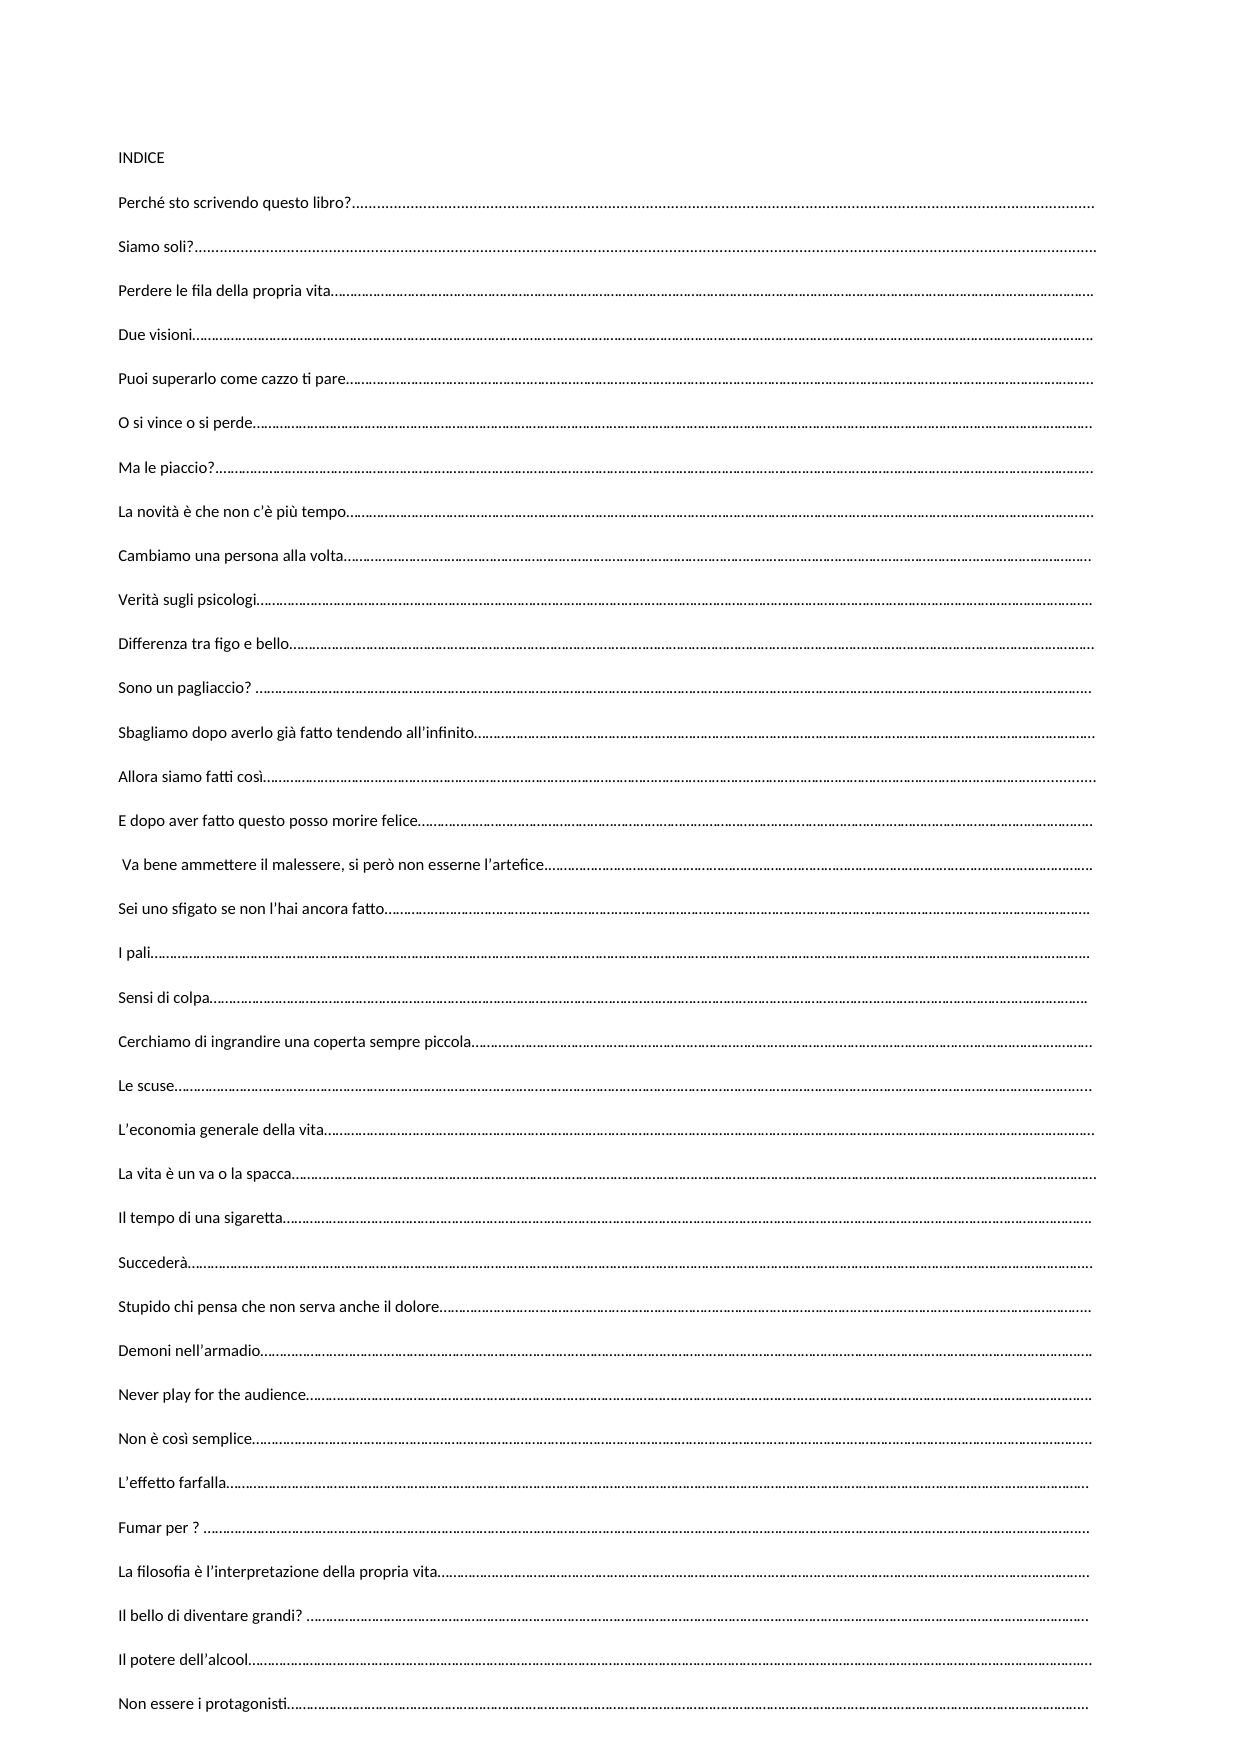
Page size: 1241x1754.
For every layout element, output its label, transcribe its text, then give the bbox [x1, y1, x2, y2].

text Perdere le fila della propria vita………………………………………………………………………………………………………………………………………………………………………………. [118, 280, 1122, 301]
text E dopo aver fatto questo posso morire felice………………………………………………………………………………………………………………………………………………………….. [118, 810, 1122, 831]
text La novità è che non c’è più tempo…………………………………………………………………………………………………………………………………………………………………………… [118, 501, 1122, 521]
text Cerchiamo di ingrandire una coperta sempre piccola……………………………………………………………………………………………………………………………………………… [118, 1031, 1122, 1051]
text Cambiamo una persona alla volta…………………………………………………………………………………………………………………………………………………………………………… [118, 545, 1122, 566]
text Sono un pagliaccio? ……………………………………………………………………………………………………………………………………………………………………………………………….. [118, 678, 1122, 698]
text Puoi superarlo come cazzo ti pare…………………………………………………………………………………………………………………………………………………………………………… [118, 368, 1122, 389]
text I pali……………………………………………………………………………………………………………………………………………………………………………………………………………………….. [118, 943, 1122, 963]
text La vita è un va o la spacca………………………………………………………………………………………………………………………………………………………………………………………… [118, 1163, 1122, 1184]
text L’effetto farfalla……………………………………………………………………………………………………………………………………………………………………………………………………… [118, 1473, 1122, 1493]
text Il tempo di una sigaretta…………………………………………………………………………………………………………………………………………………………………………………………. [118, 1208, 1122, 1228]
text INDICE [118, 148, 1122, 168]
text Non è così semplice………………………………………………………………………………………………………………………………………………………………………………………………... [118, 1428, 1122, 1449]
text Va bene ammettere il malessere, si però non esserne l’artefice.……………………………………………………………………………………………………………………………. [118, 854, 1122, 875]
text Demoni nell’armadio………………………………………………………………………………………………………………………………………………………………………………………………. [118, 1340, 1122, 1361]
text Verità sugli psicologi……………………………………………………………………………………………………………………………………………………………………………………………….. [118, 589, 1122, 610]
text Sensi di colpa…………………………………………………………………………………………………………………………………………………………………………………………………………. [118, 987, 1122, 1007]
text Sei uno sfigato se non l’hai ancora fatto…………………………………………………………………………………………………………………………………………………………………. [118, 898, 1122, 919]
text Le scuse………………………………………………………………………………………………………………………………………………………………………………………………………………..... [118, 1075, 1122, 1096]
text L’economia generale della vita………………………………………………………………………………………………………………………………………………………………………………… [118, 1119, 1122, 1140]
text Perché sto scrivendo questo libro?................................................................................................................................................................................. [118, 192, 1122, 212]
text La filosofia è l’interpretazione della propria vita…………………………………………………………………………………………………………………………………………………….. [118, 1561, 1122, 1581]
text Siamo soli?....................................................................................................................................................................................................................... [118, 236, 1122, 256]
text Non essere i protagonisti……………………………………………………………………………………………………………………………………………………………………………………….. [118, 1693, 1122, 1714]
text Due visioni………………………………………………………………………………………………………………………………………………………………………………………………………………. [118, 324, 1122, 345]
text Succederà……………………………………………………………………………………………………………………………………………………………………………………………………………….. [118, 1252, 1122, 1272]
text O si vince o si perde………………………………………………………………………………………………………………………………………………………………………………………………… [118, 413, 1122, 433]
text Differenza tra figo e bello………………………………………………………………………………………………………………………………………………………………………………………… [118, 633, 1122, 654]
text Allora siamo fatti così…………………………………………………………………………………………………………………………………………………………………………………............... [118, 766, 1122, 786]
text Stupido chi pensa che non serva anche il dolore…………………………………………………………………………………………………………………………………………………….. [118, 1296, 1122, 1316]
text Ma le piaccio?.………………………………………………………………………………………………………………………………………………………………………………………………………… [118, 457, 1122, 477]
text Il potere dell’alcool……………………………………………………………………………………………………………………………………………………………………………………………….… [118, 1649, 1122, 1670]
text Il bello di diventare grandi? …………………………………………………………………………………………………………………………………………………………………………………… [118, 1605, 1122, 1626]
text Never play for the audience……………………………………………………………………………………………………………………………………………………………………………………. [118, 1384, 1122, 1405]
text Sbagliamo dopo averlo già fatto tendendo all’infinito……………………………………………………………………………………………………………………………………………… [118, 722, 1122, 742]
text Fumar per ? …………………………………………………………………………………………………………………………………………………………………………………………………………... [118, 1517, 1122, 1537]
